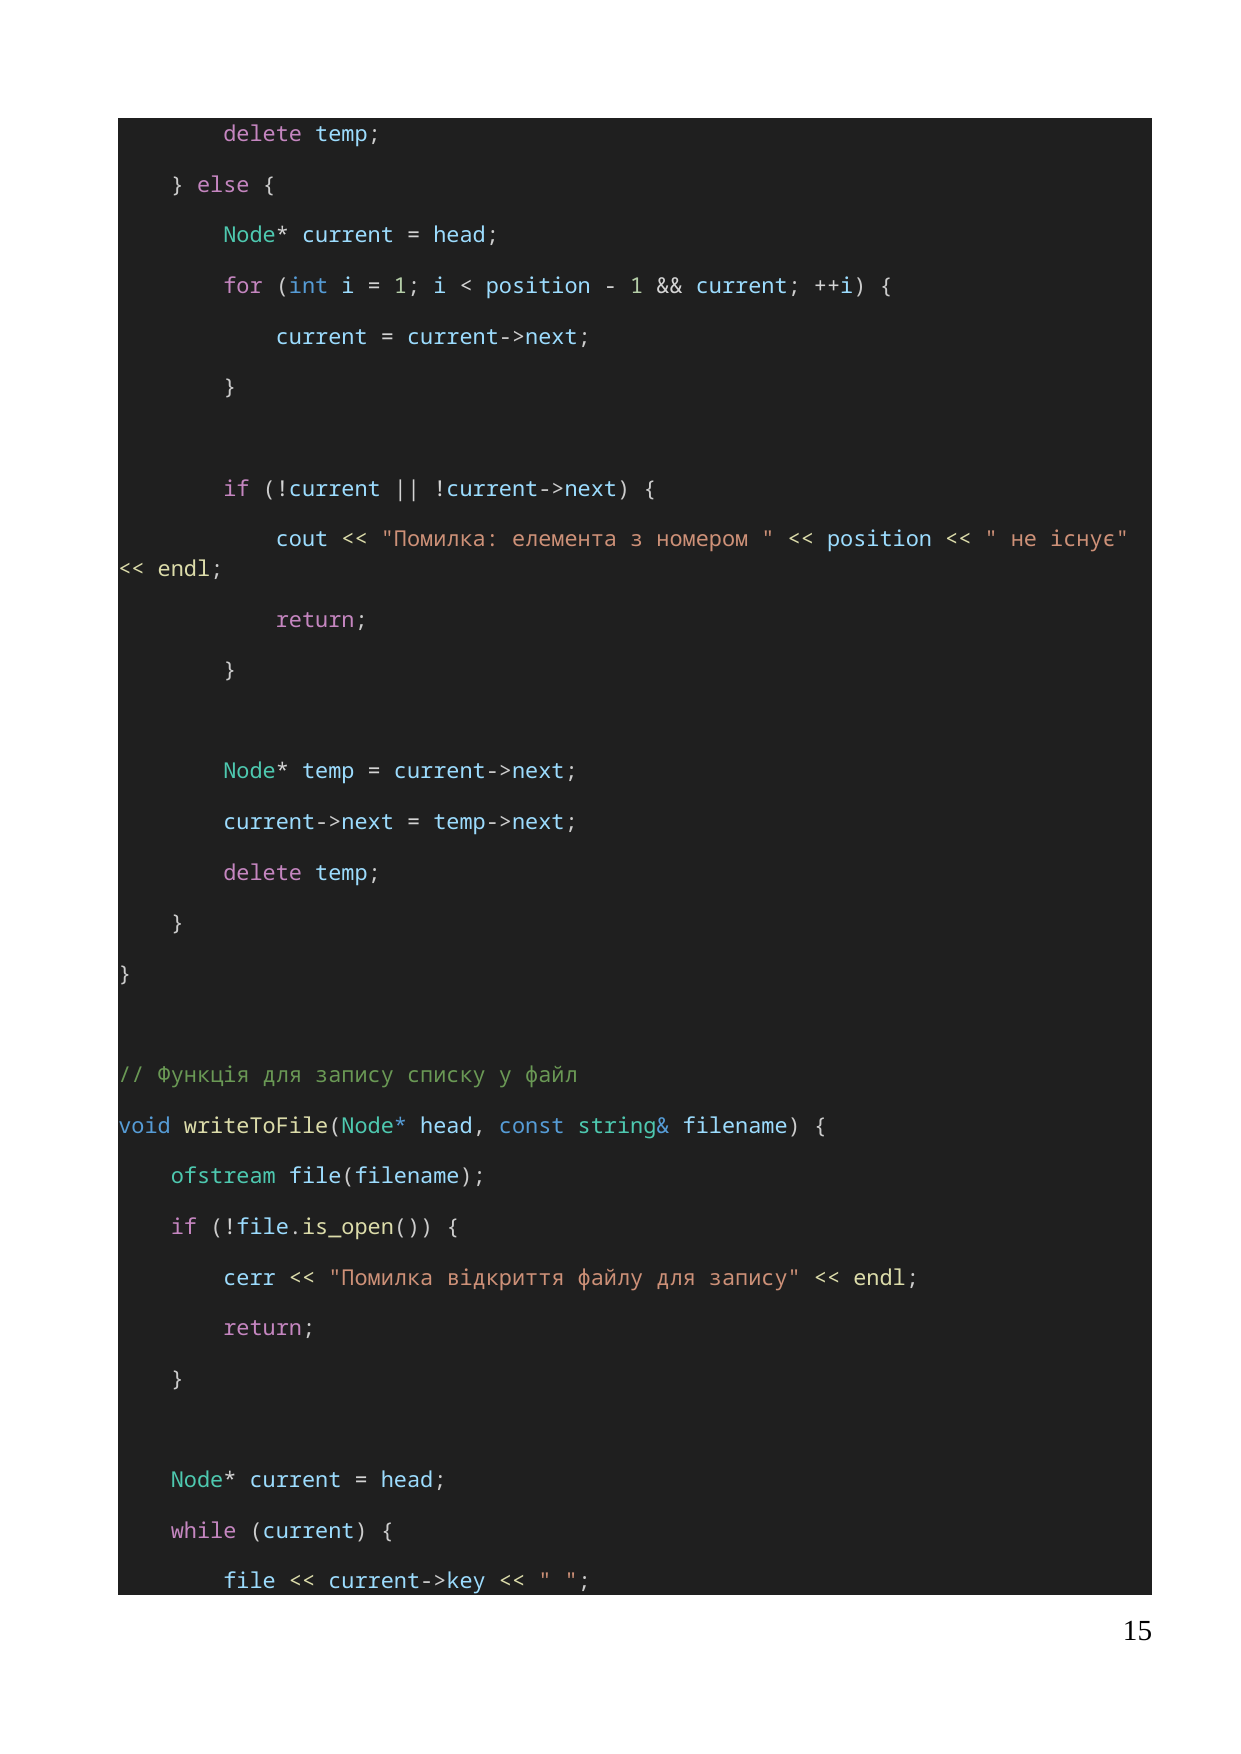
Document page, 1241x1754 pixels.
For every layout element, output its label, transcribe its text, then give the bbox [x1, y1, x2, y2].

text } [118, 654, 1152, 684]
text cout << "Помилка: елемента з номером " << position << " не існує" << endl; [118, 523, 1152, 583]
text } [118, 958, 1152, 988]
text } [118, 1363, 1152, 1393]
text while (current) { [118, 1515, 1152, 1544]
text return; [118, 603, 1152, 633]
text Node* temp = current->next; [118, 755, 1152, 785]
text Node* current = head; [118, 219, 1152, 249]
text } else { [118, 169, 1152, 198]
text ofstream file(filename); [118, 1160, 1152, 1190]
text } [118, 907, 1152, 937]
text current->next = temp->next; [118, 806, 1152, 836]
text delete temp; [118, 857, 1152, 886]
text if (!current || !current->next) { [118, 472, 1152, 502]
text for (int i = 1; i < position - 1 && current; ++i) { [118, 270, 1152, 300]
text cerr << "Помилка відкриття файлу для запису" << endl; [118, 1262, 1152, 1291]
text file << current->key << " "; [118, 1565, 1152, 1595]
text void writeToFile(Node* head, const string& filename) { [118, 1110, 1152, 1139]
text // Функція для запису списку у файл [118, 1059, 1152, 1089]
text delete temp; [118, 118, 1152, 148]
text Node* current = head; [118, 1464, 1152, 1494]
text if (!file.is_open()) { [118, 1211, 1152, 1241]
text } [118, 371, 1152, 401]
text return; [118, 1312, 1152, 1342]
text current = current->next; [118, 321, 1152, 350]
